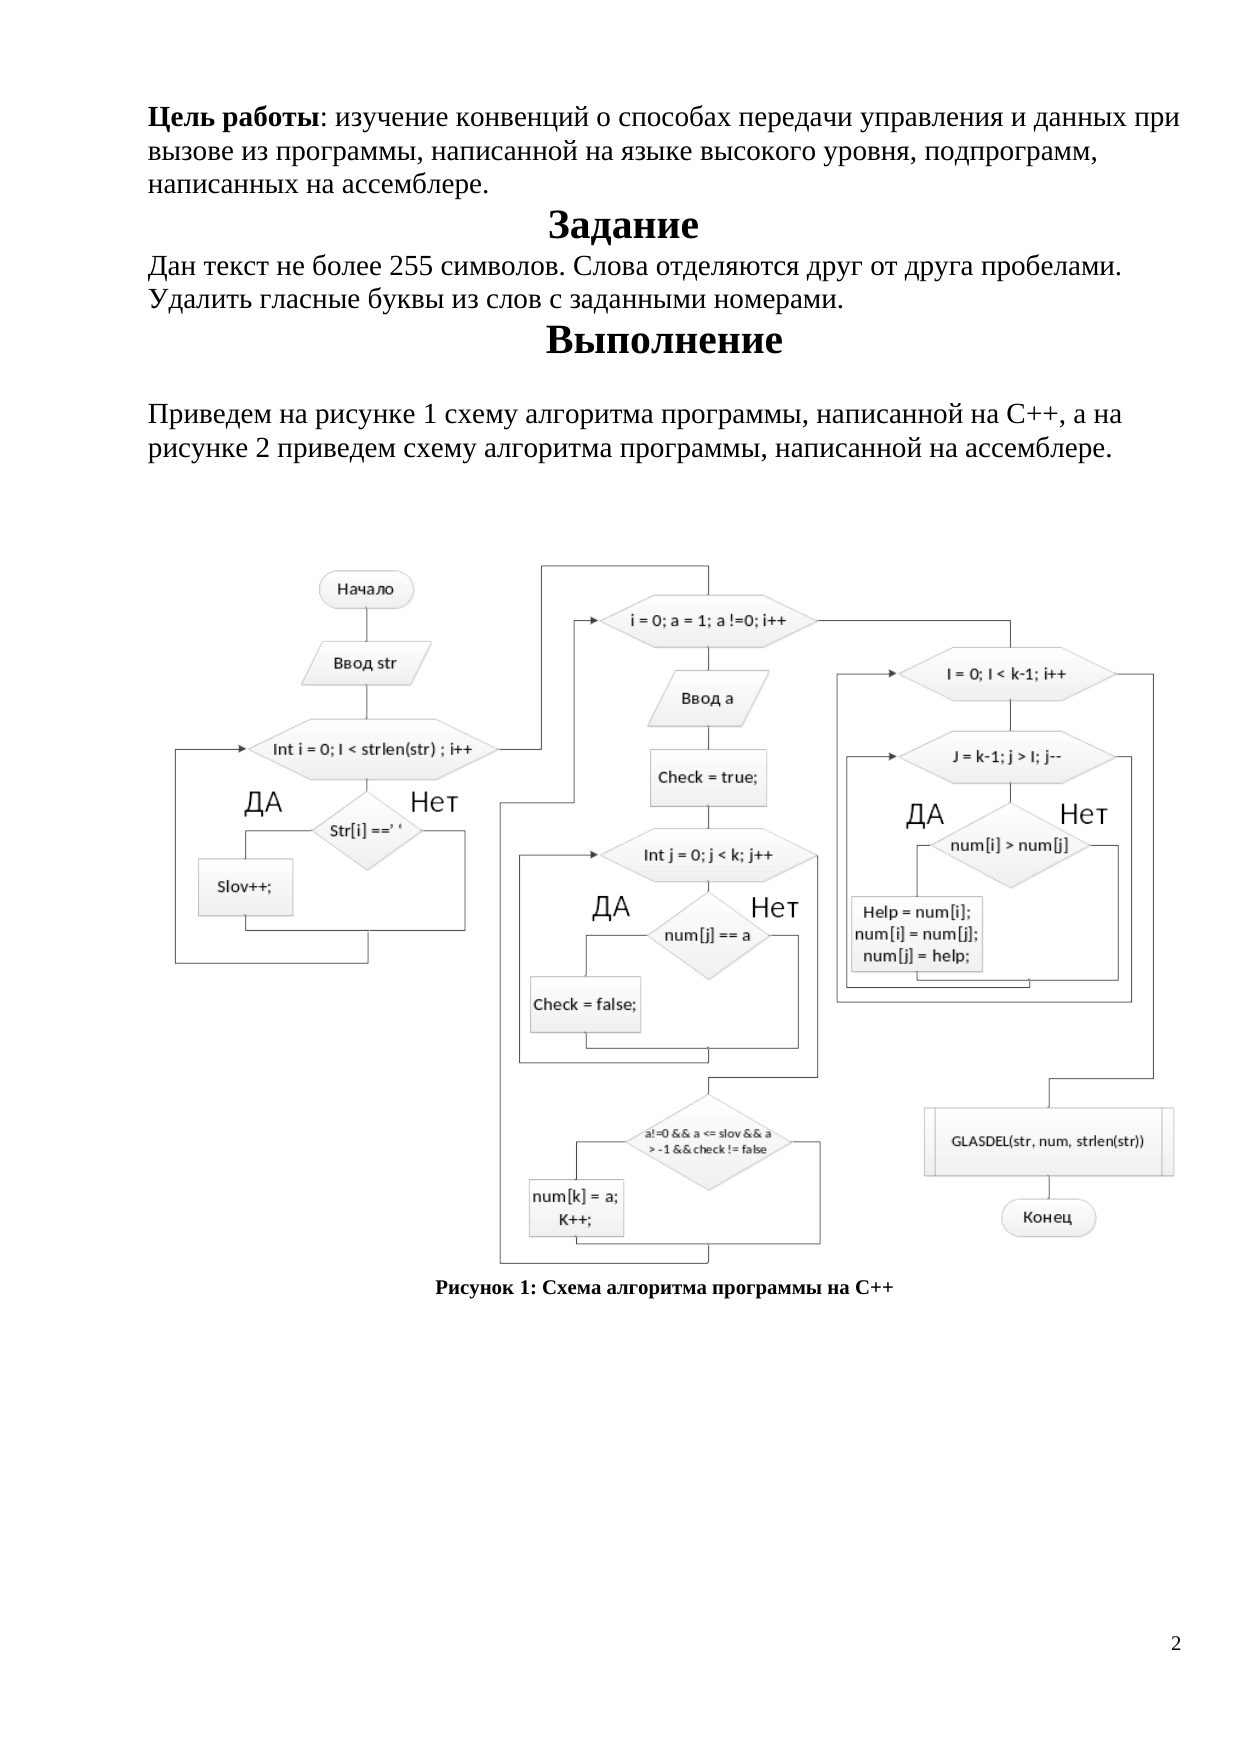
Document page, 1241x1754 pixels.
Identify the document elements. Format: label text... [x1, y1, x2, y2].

text Рисунок 1: Схема алгоритма программы на C++ [148, 1275, 1181, 1299]
text Приведем на рисунке 1 схему алгоритма программы, написанной на С++, а на рисунке 2 приведем схему алгоритма программы, написанной на ассемблере. [148, 396, 1181, 463]
text Задание [443, 200, 1181, 248]
text Цель работы: изучение конвенций о способах передачи управления и данных при вызове из программы, написанной на языке высокого уровня, подпрограмм, написанных на ассемблере. [148, 99, 1181, 200]
text Дан текст не более 255 символов. Слова отделяются друг от друга пробелами. Удалить гласные буквы из слов с заданными номерами. [148, 248, 1181, 315]
text Выполнение [148, 315, 1181, 363]
